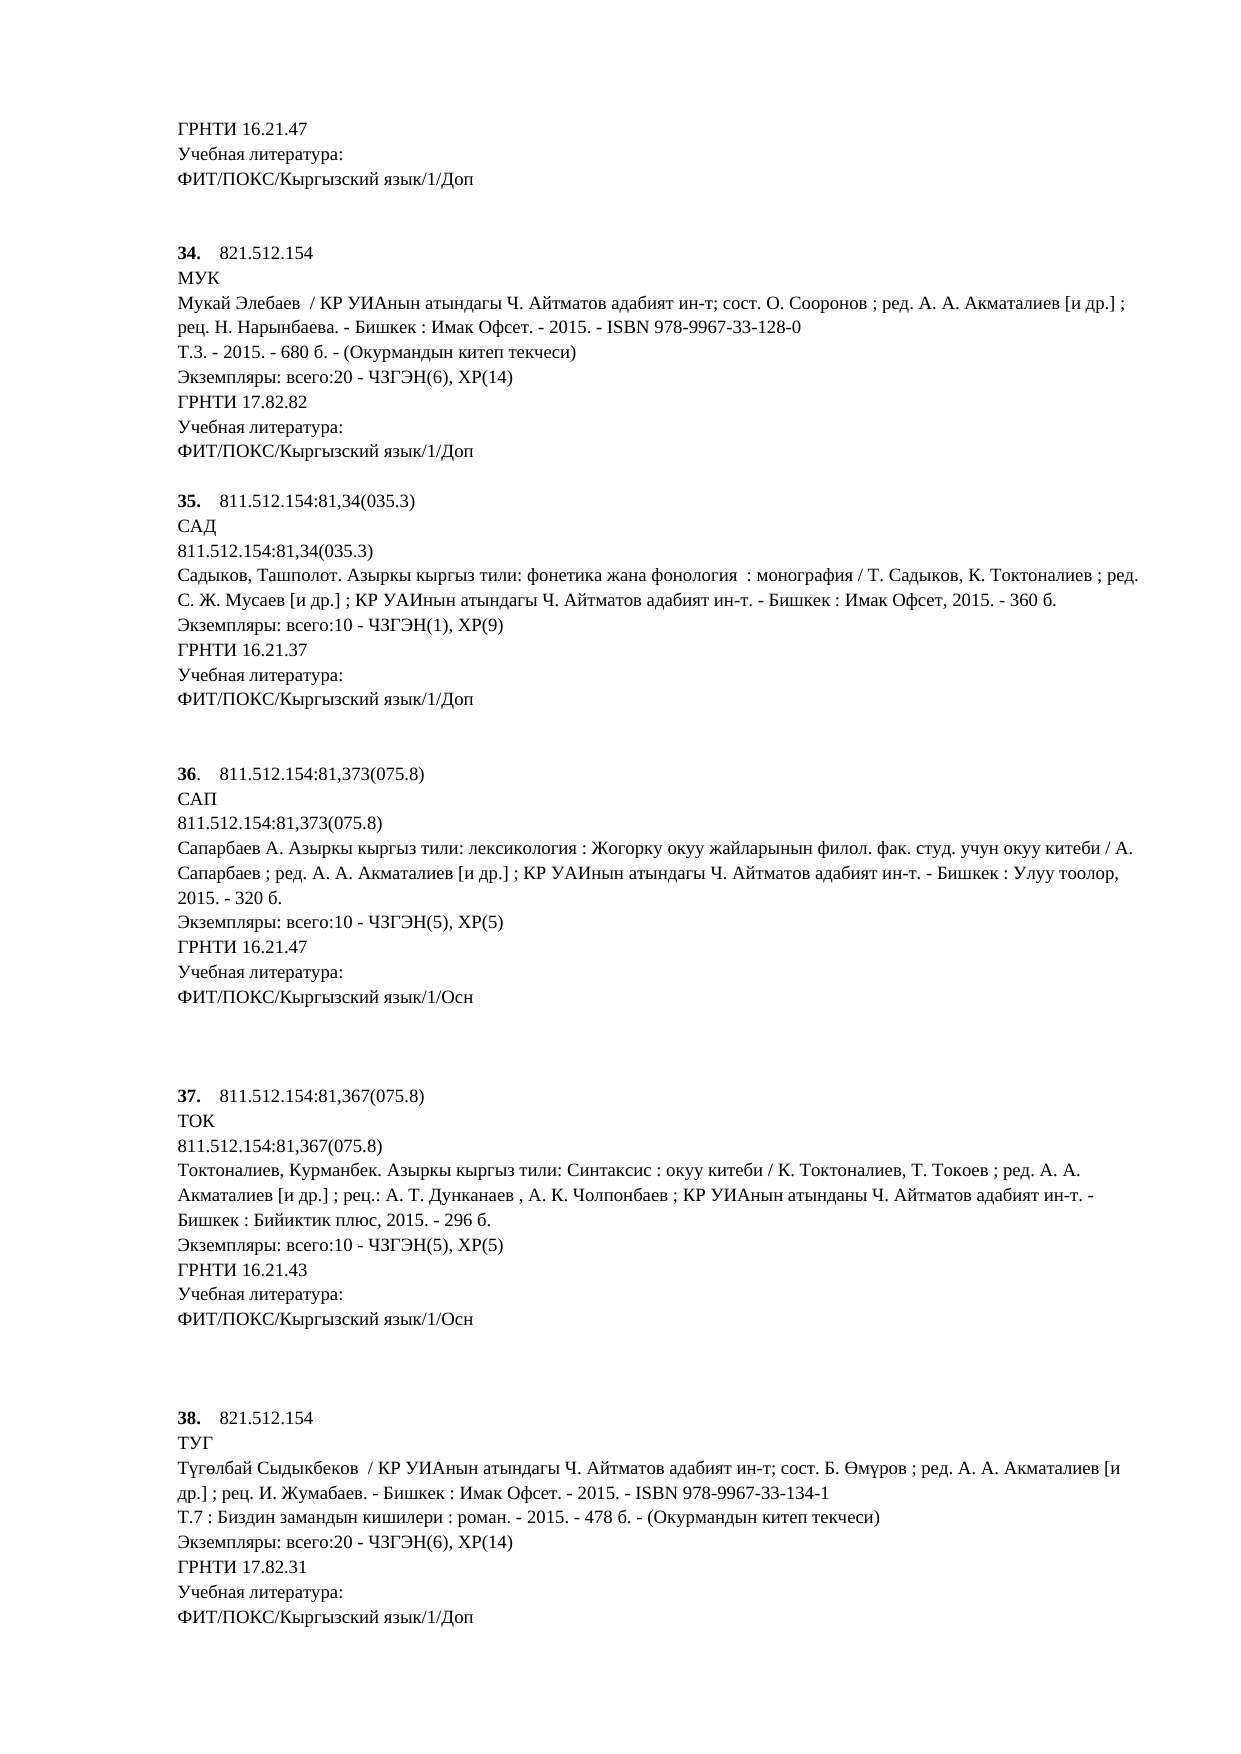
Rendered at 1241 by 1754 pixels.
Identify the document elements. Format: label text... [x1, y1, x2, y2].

text Учебная литература: [177, 416, 1152, 437]
text ФИТ/ПОКС/Кыргызский язык/1/Доп [177, 440, 1152, 462]
text САП [177, 787, 1152, 809]
text Учебная литература: [177, 1581, 1152, 1602]
text 34. 821.512.154 [177, 242, 1152, 264]
text Учебная литература: [177, 663, 1152, 685]
text Садыков, Ташполот. Азыркы кыргыз тили: фонетика жана фонология : монография / Т. Садыков, К. Токтоналиев ; ред. С. Ж. Мусаев [и др.] ; КР УАИнын атындагы Ч. Айтматов адабият ин-т. - Бишкек : Имак Офсет, 2015. - 360 б. [177, 564, 1152, 611]
text Түгөлбай Сыдыкбеков / КР УИАнын атындагы Ч. Айтматов адабият ин-т; сост. Б. Өмүров ; ред. А. А. Акматалиев [и др.] ; рец. И. Жумабаев. - Бишкек : Имак Офсет. - 2015. - ISBN 978-9967-33-134-1 [177, 1457, 1152, 1503]
text ГРНТИ 16.21.47 [177, 936, 1152, 958]
text ФИТ/ПОКС/Кыргызский язык/1/Доп [177, 1606, 1152, 1627]
text Экземпляры: всего:10 - ЧЗГЭН(5), ХР(5) [177, 1234, 1152, 1255]
text ГРНТИ 17.82.31 [177, 1556, 1152, 1578]
text ФИТ/ПОКС/Кыргызский язык/1/Осн [177, 986, 1152, 1007]
text Экземпляры: всего:10 - ЧЗГЭН(5), ХР(5) [177, 911, 1152, 933]
text Т.3. - 2015. - 680 б. - (Окурмандын китеп текчеси) [177, 341, 1152, 363]
text 35. 811.512.154:81,34(035.3) [177, 490, 1152, 512]
text ГРНТИ 16.21.37 [177, 639, 1152, 660]
text ТОК [177, 1110, 1152, 1131]
text Т.7 : Биздин замандын кишилери : роман. - 2015. - 478 б. - (Окурмандын китеп текчеси) [177, 1506, 1152, 1528]
text Учебная литература: [177, 961, 1152, 983]
text ФИТ/ПОКС/Кыргызский язык/1/Осн [177, 1308, 1152, 1330]
text ГРНТИ 17.82.82 [177, 391, 1152, 412]
text Экземпляры: всего:20 - ЧЗГЭН(6), ХР(14) [177, 366, 1152, 388]
text САД [177, 515, 1152, 536]
text ГРНТИ 16.21.47 [177, 118, 1152, 140]
text МУК [177, 267, 1152, 288]
text ФИТ/ПОКС/Кыргызский язык/1/Доп [177, 688, 1152, 710]
text Экземпляры: всего:20 - ЧЗГЭН(6), ХР(14) [177, 1531, 1152, 1553]
text 811.512.154:81,367(075.8) [177, 1134, 1152, 1156]
text Экземпляры: всего:10 - ЧЗГЭН(1), ХР(9) [177, 614, 1152, 636]
text ГРНТИ 16.21.43 [177, 1258, 1152, 1280]
text Токтоналиев, Курманбек. Азыркы кыргыз тили: Синтаксис : окуу китеби / К. Токтоналиев, Т. Токоев ; ред. А. А. Акматалиев [и др.] ; рец.: А. Т. Дунканаев , А. К. Чолпонбаев ; КР УИАнын атынданы Ч. Айтматов адабият ин-т. - Бишкек : Бийиктик плюс, 2015. - 296 б. [177, 1159, 1152, 1231]
text 811.512.154:81,373(075.8) [177, 812, 1152, 834]
text Учебная литература: [177, 143, 1152, 164]
text Сапарбаев А. Азыркы кыргыз тили: лексикология : Жогорку окуу жайларынын филол. фак. студ. учун окуу китеби / А. Сапарбаев ; ред. А. А. Акматалиев [и др.] ; КР УАИнын атындагы Ч. Айтматов адабият ин-т. - Бишкек : Улуу тоолор, 2015. - 320 б. [177, 837, 1152, 908]
text 38. 821.512.154 [177, 1407, 1152, 1429]
text 811.512.154:81,34(035.3) [177, 539, 1152, 561]
text ФИТ/ПОКС/Кыргызский язык/1/Доп [177, 168, 1152, 189]
text 37. 811.512.154:81,367(075.8) [177, 1085, 1152, 1107]
text 36. 811.512.154:81,373(075.8) [177, 763, 1152, 784]
text Учебная литература: [177, 1283, 1152, 1305]
text ТУГ [177, 1432, 1152, 1454]
text Мукай Элебаев / КР УИАнын атындагы Ч. Айтматов адабият ин-т; сост. О. Сооронов ; ред. А. А. Акматалиев [и др.] ; рец. Н. Нарынбаева. - Бишкек : Имак Офсет. - 2015. - ISBN 978-9967-33-128-0 [177, 292, 1152, 338]
